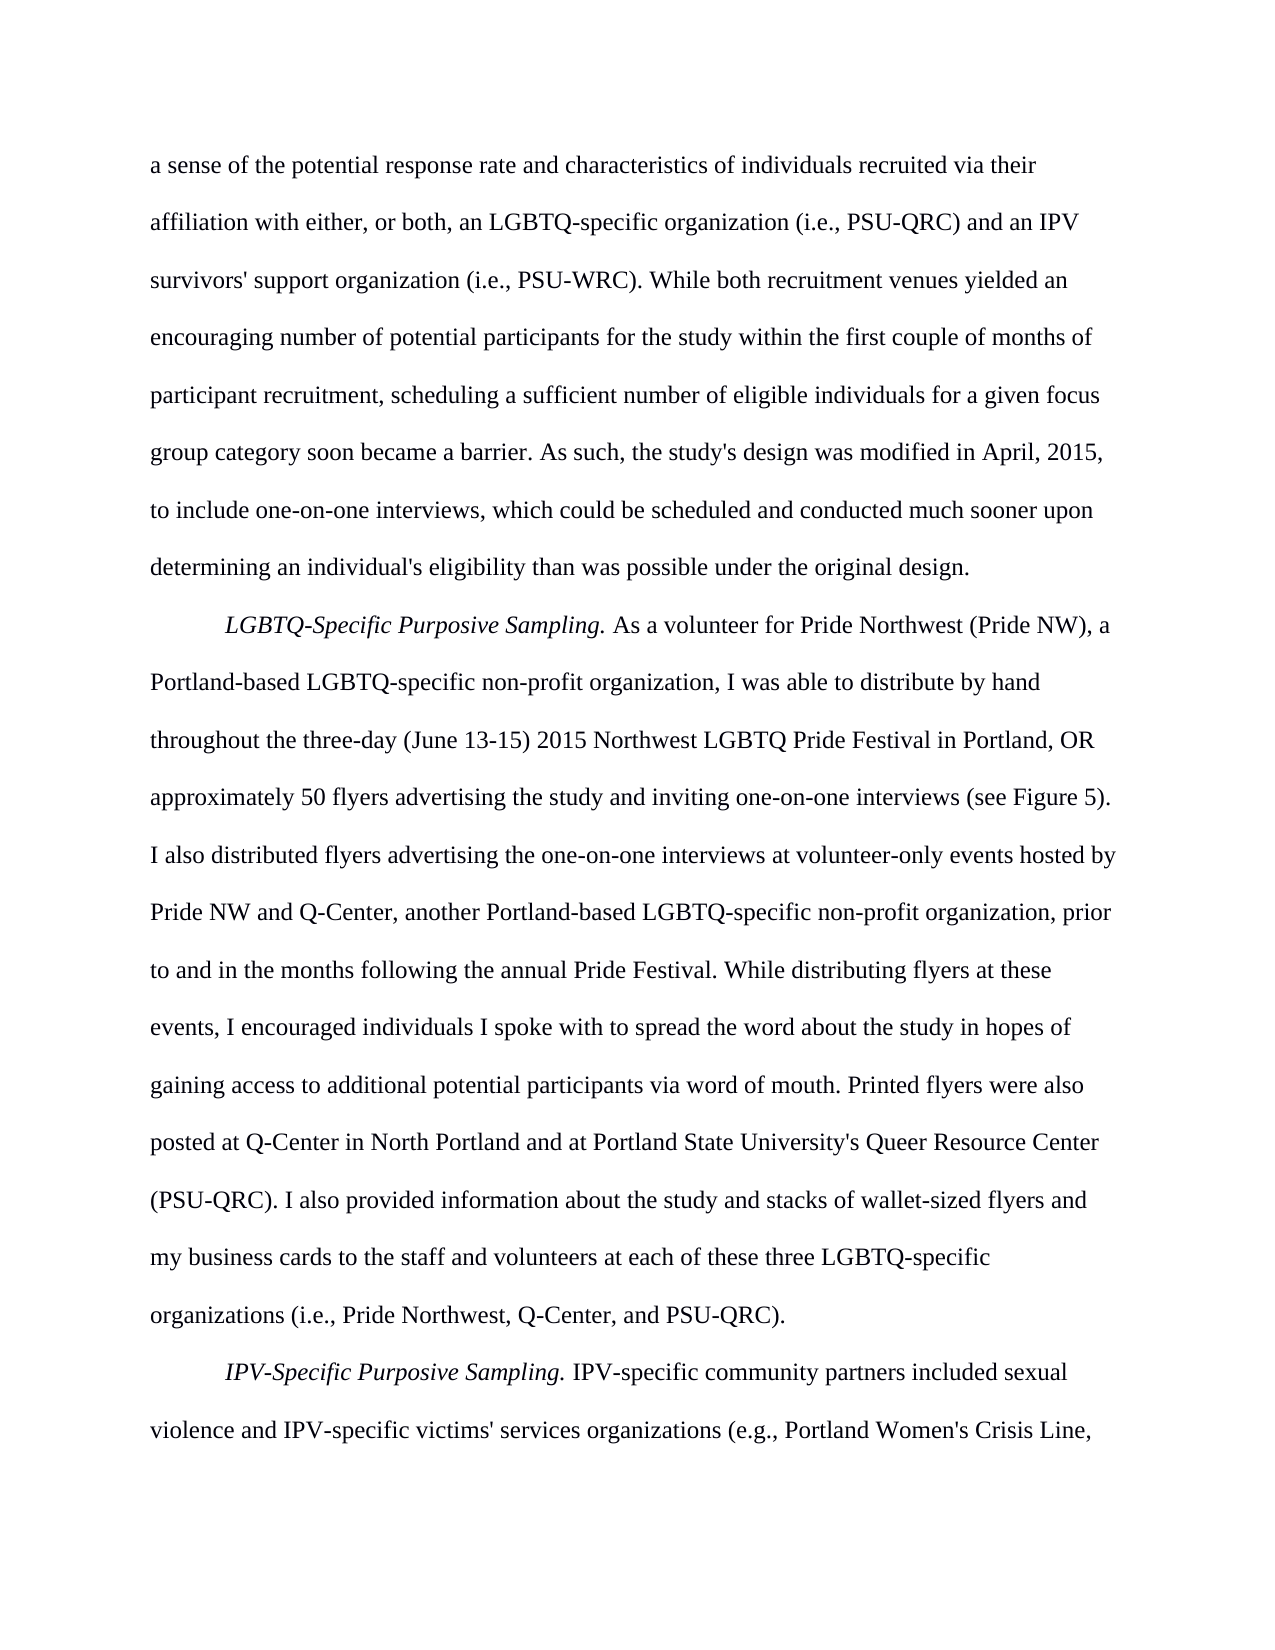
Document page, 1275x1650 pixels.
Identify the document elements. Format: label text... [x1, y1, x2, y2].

text LGBTQ-Specific Purposive Sampling. As a volunteer for Pride Northwest (Pride NW), a Portland-based LGBTQ-specific non-profit organization, I was able to distribute by hand throughout the three-day (June 13-15) 2015 Northwest LGBTQ Pride Festival in Portland, OR approximately 50 flyers advertising the study and inviting one-on-one interviews (see Figure 5). I also distributed flyers advertising the one-on-one interviews at volunteer-only events hosted by Pride NW and Q-Center, another Portland-based LGBTQ-specific non-profit organization, prior to and in the months following the annual Pride Festival. While distributing flyers at these events, I encouraged individuals I spoke with to spread the word about the study in hopes of gaining access to additional potential participants via word of mouth. Printed flyers were also posted at Q-Center in North Portland and at Portland State University's Queer Resource Center (PSU-QRC). I also provided information about the study and stacks of wallet-sized flyers and my business cards to the staff and volunteers at each of these three LGBTQ-specific organizations (i.e., Pride Northwest, Q-Center, and PSU-QRC). [150, 610, 1125, 1329]
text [150, 150, 1125, 581]
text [150, 1357, 1125, 1444]
